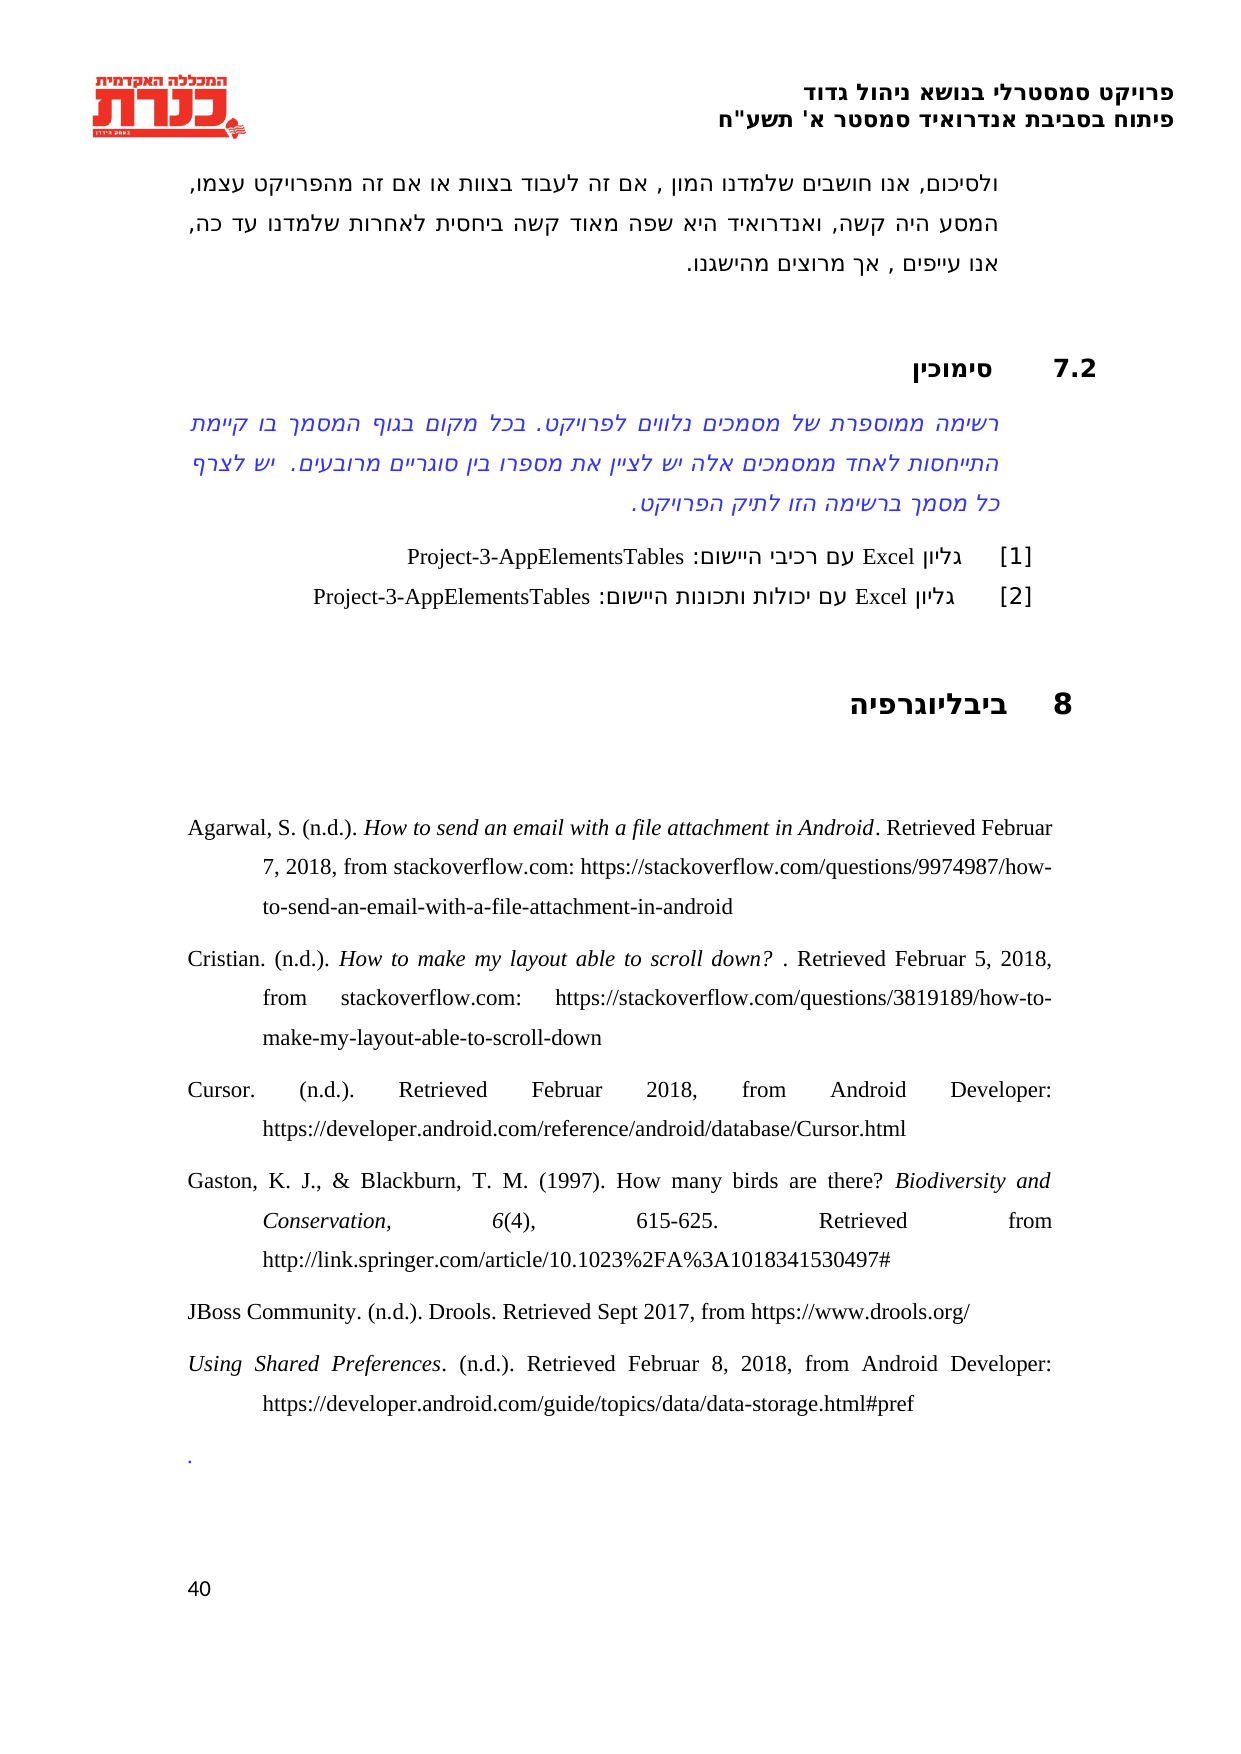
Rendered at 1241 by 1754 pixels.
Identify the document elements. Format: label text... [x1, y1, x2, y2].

text ולסיכום, אנו חושבים שלמדנו המון , אם זה לעבוד בצוות או אם זה מהפרויקט עצמו, המסע היה קשה, ואנדרואיד היא שפה מאוד קשה ביחסית לאחרות שלמדנו עד כה, אנו עייפים , אך מרוצים מהישגנו. [187, 170, 1000, 276]
text רשימה ממוספרת של מסמכים נלווים לפרויקט. בכל מקום בגוף המסמך בו קיימת התייחסות לאחד ממסמכים אלה יש לציין את מספרו בין סוגריים מרובעים. יש לצרף כל מסמך ברשימה הזו לתיק הפרויקט. [187, 411, 1000, 517]
list גליון Excel עם יכולות ותכונות היישום: Project-3-AppElementsTables [187, 583, 1000, 610]
list גליון Excel עם רכיבי היישום: Project-3-AppElementsTables [187, 543, 1000, 570]
subtitle סימוכין [187, 354, 1053, 383]
picture [90, 73, 247, 139]
